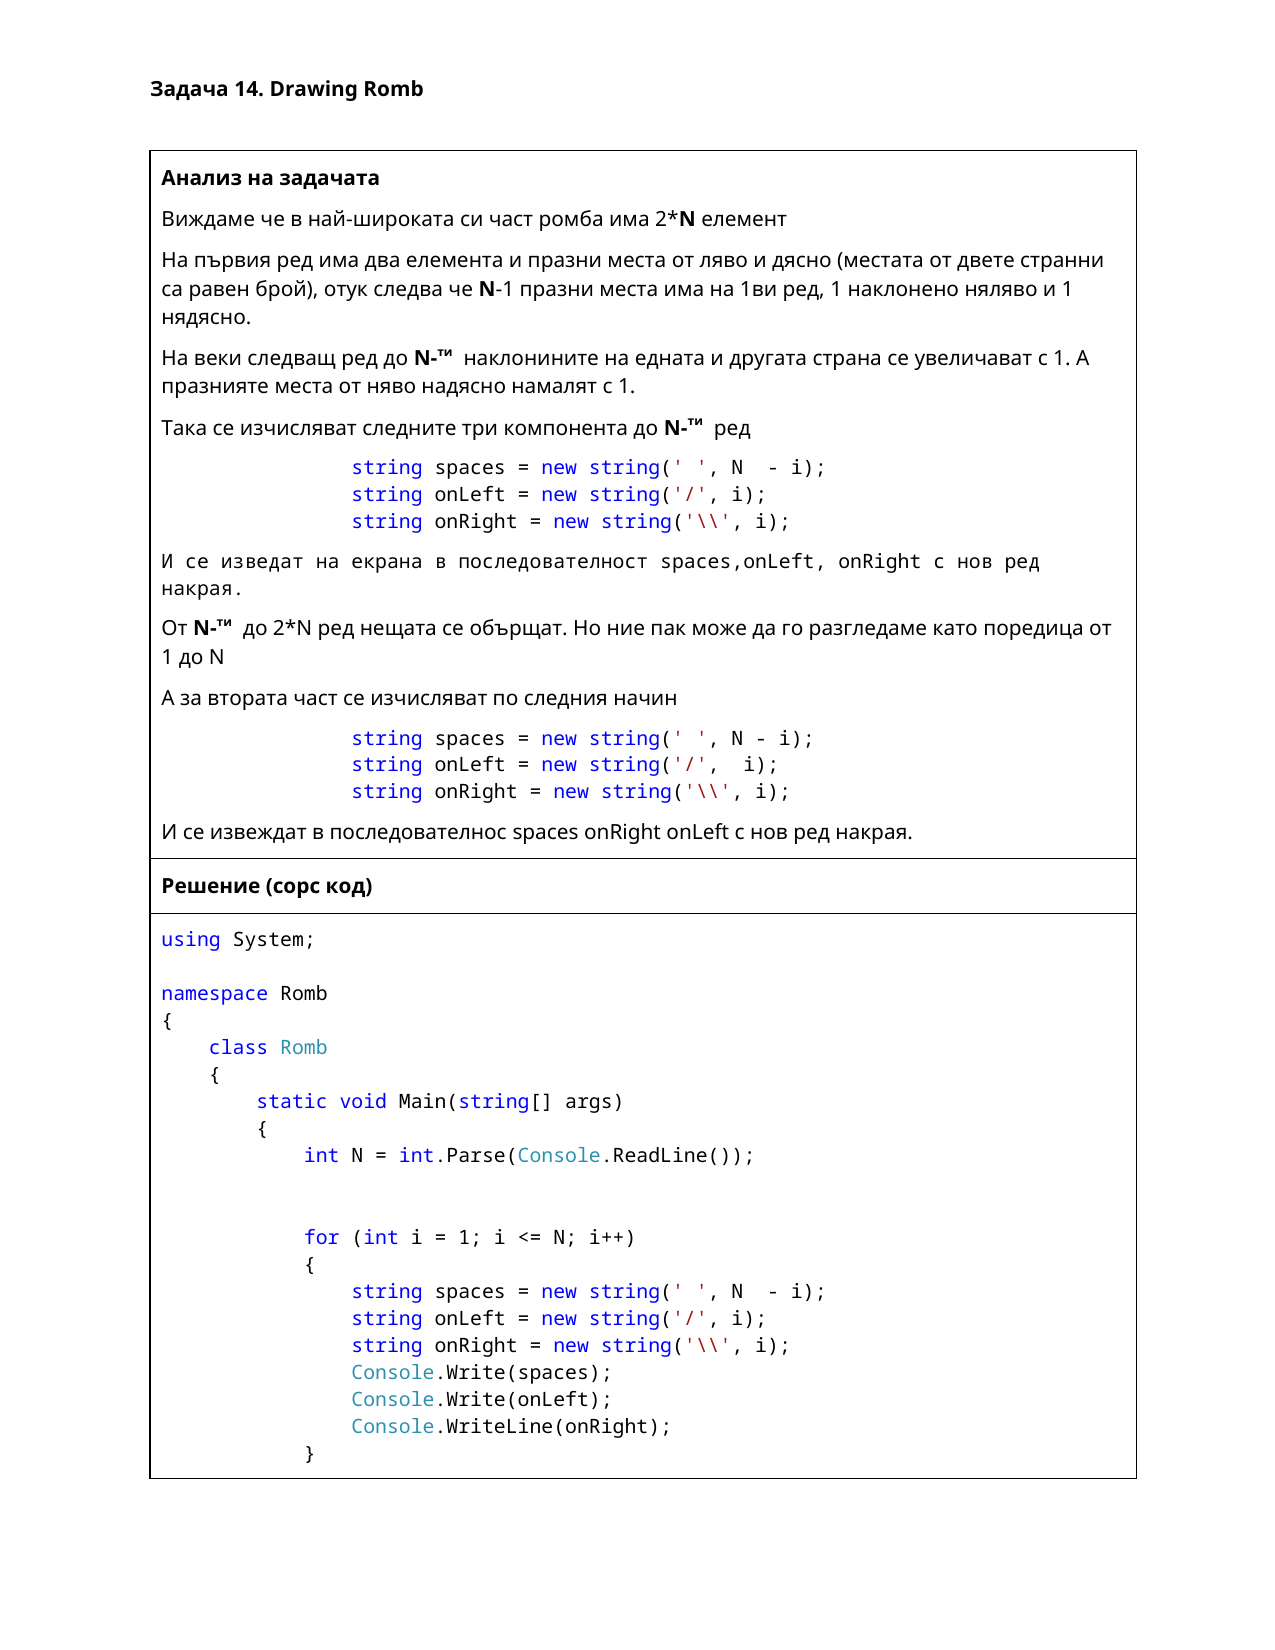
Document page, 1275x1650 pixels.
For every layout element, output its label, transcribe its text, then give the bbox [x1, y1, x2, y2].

table_cell Решение (сорс код) [151, 859, 1136, 913]
table_header Анализ на задачата Виждаме че в най-широката си част ромба има 2*N елемент На първия ред има два елемента и празни места от ляво и дясно (местата от двете странни са равен брой), отук следва че N-1 празни места има на 1ви ред, 1 наклонено няляво и 1 нядясно. На веки следващ ред до N-ти наклонините на едната и другата страна се увеличават с 1. А празнияте места от няво надясно намалят с 1. Така се изчисляват следните три компонента до N-ти ред string spaces = new string(' ', N - i); string onLeft = new string('/', i); string onRight = new string('\\', i); И се изведат на екрана в последователност spaces,onLeft, onRight с нов ред накрая. От N-ти до 2*N ред нещата се обърщат. Но ние пак може да го разгледаме като поредица от 1 до N А за втората част се изчисляват по следния начин string spaces = new string(' ', N - i); string onLeft = new string('/', i); string onRight = new string('\\', i); И се извеждат в последователнос spaces onRight onLeft с нов ред накрая. [151, 151, 1136, 858]
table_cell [151, 914, 1136, 1478]
